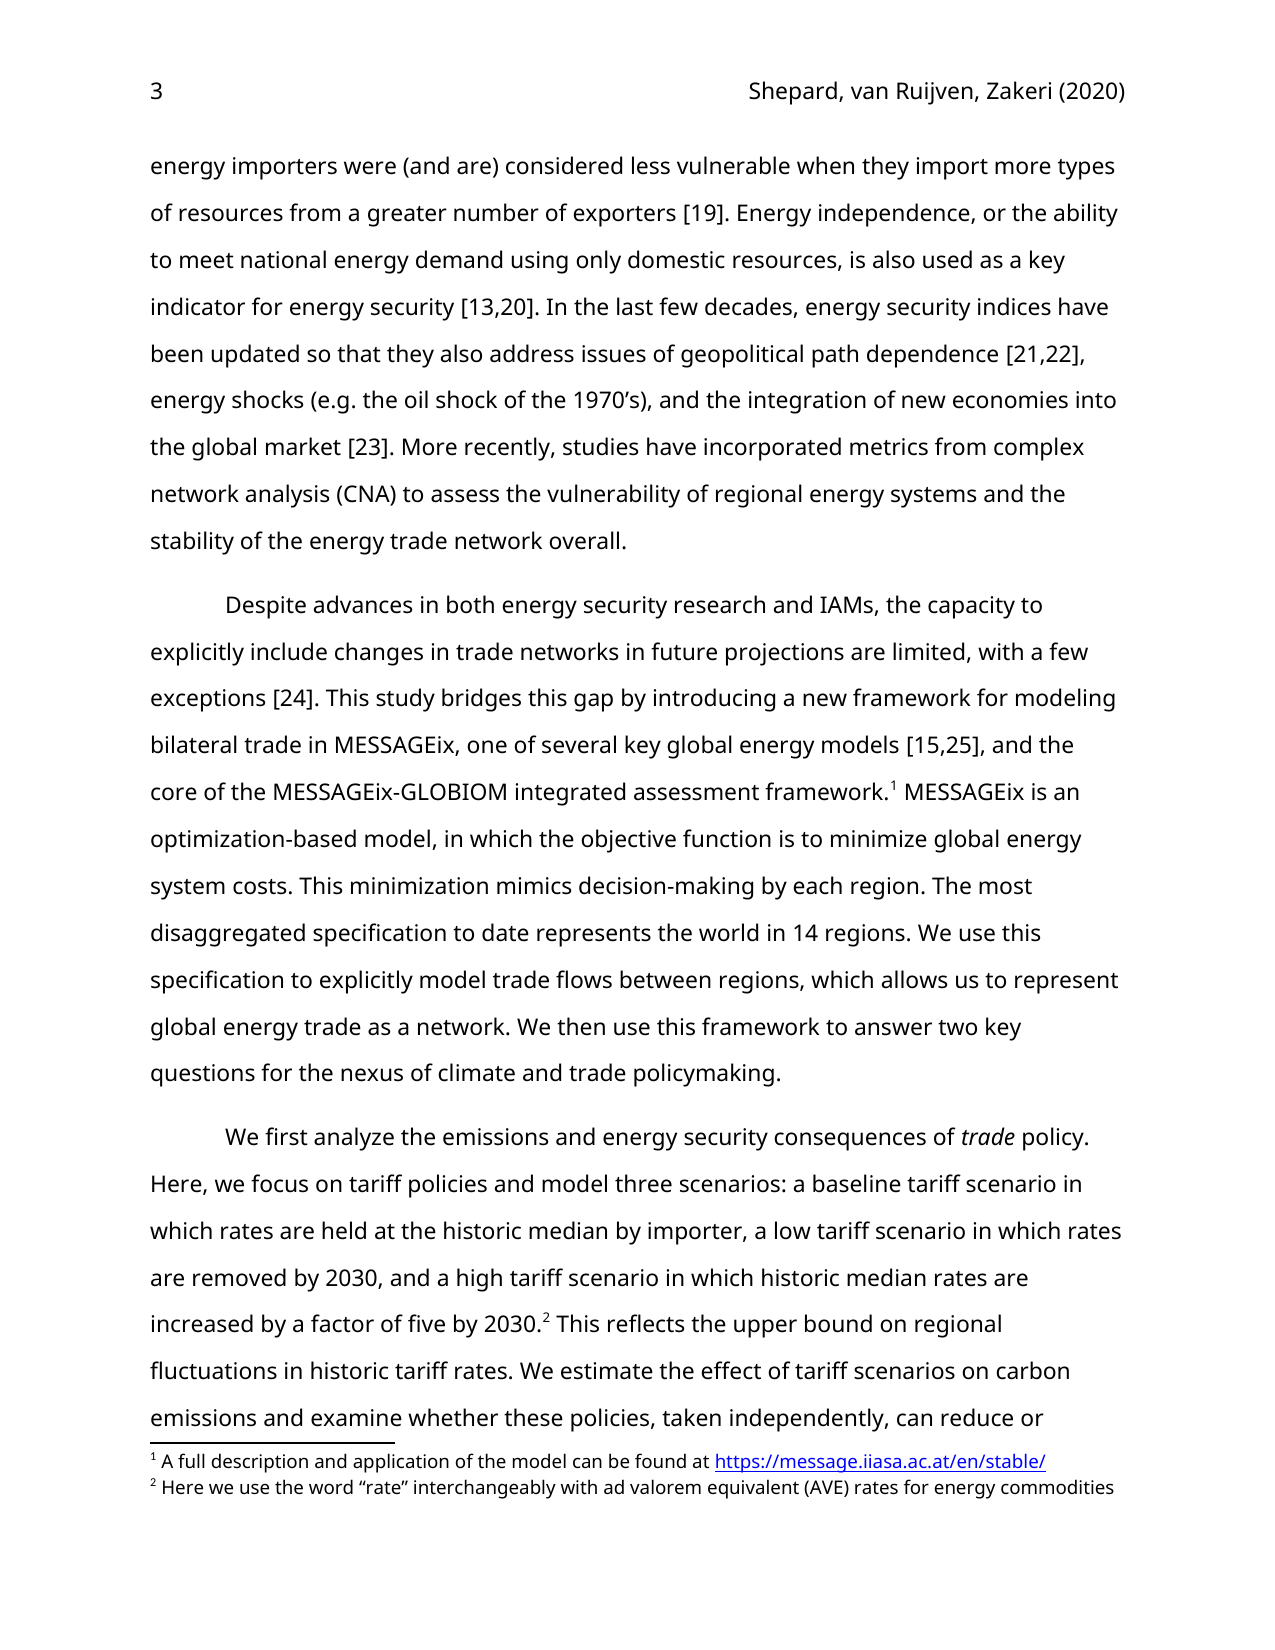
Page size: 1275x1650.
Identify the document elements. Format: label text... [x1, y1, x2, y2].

text Despite advances in both energy security research and IAMs, the capacity to explicitly include changes in trade networks in future projections are limited, with a few exceptions [24]. This study bridges this gap by introducing a new framework for modeling bilateral trade in MESSAGEix, one of several key global energy models [15,25], and the core of the MESSAGEix-GLOBIOM integrated assessment framework. MESSAGEix is an optimization-based model, in which the objective function is to minimize global energy system costs. This minimization mimics decision-making by each region. The most disaggregated specification to date represents the world in 14 regions. We use this specification to explicitly model trade flows between regions, which allows us to represent global energy trade as a network. We then use this framework to answer two key questions for the nexus of climate and trade policymaking. [150, 588, 1125, 1088]
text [150, 150, 1125, 556]
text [150, 1121, 1125, 1433]
